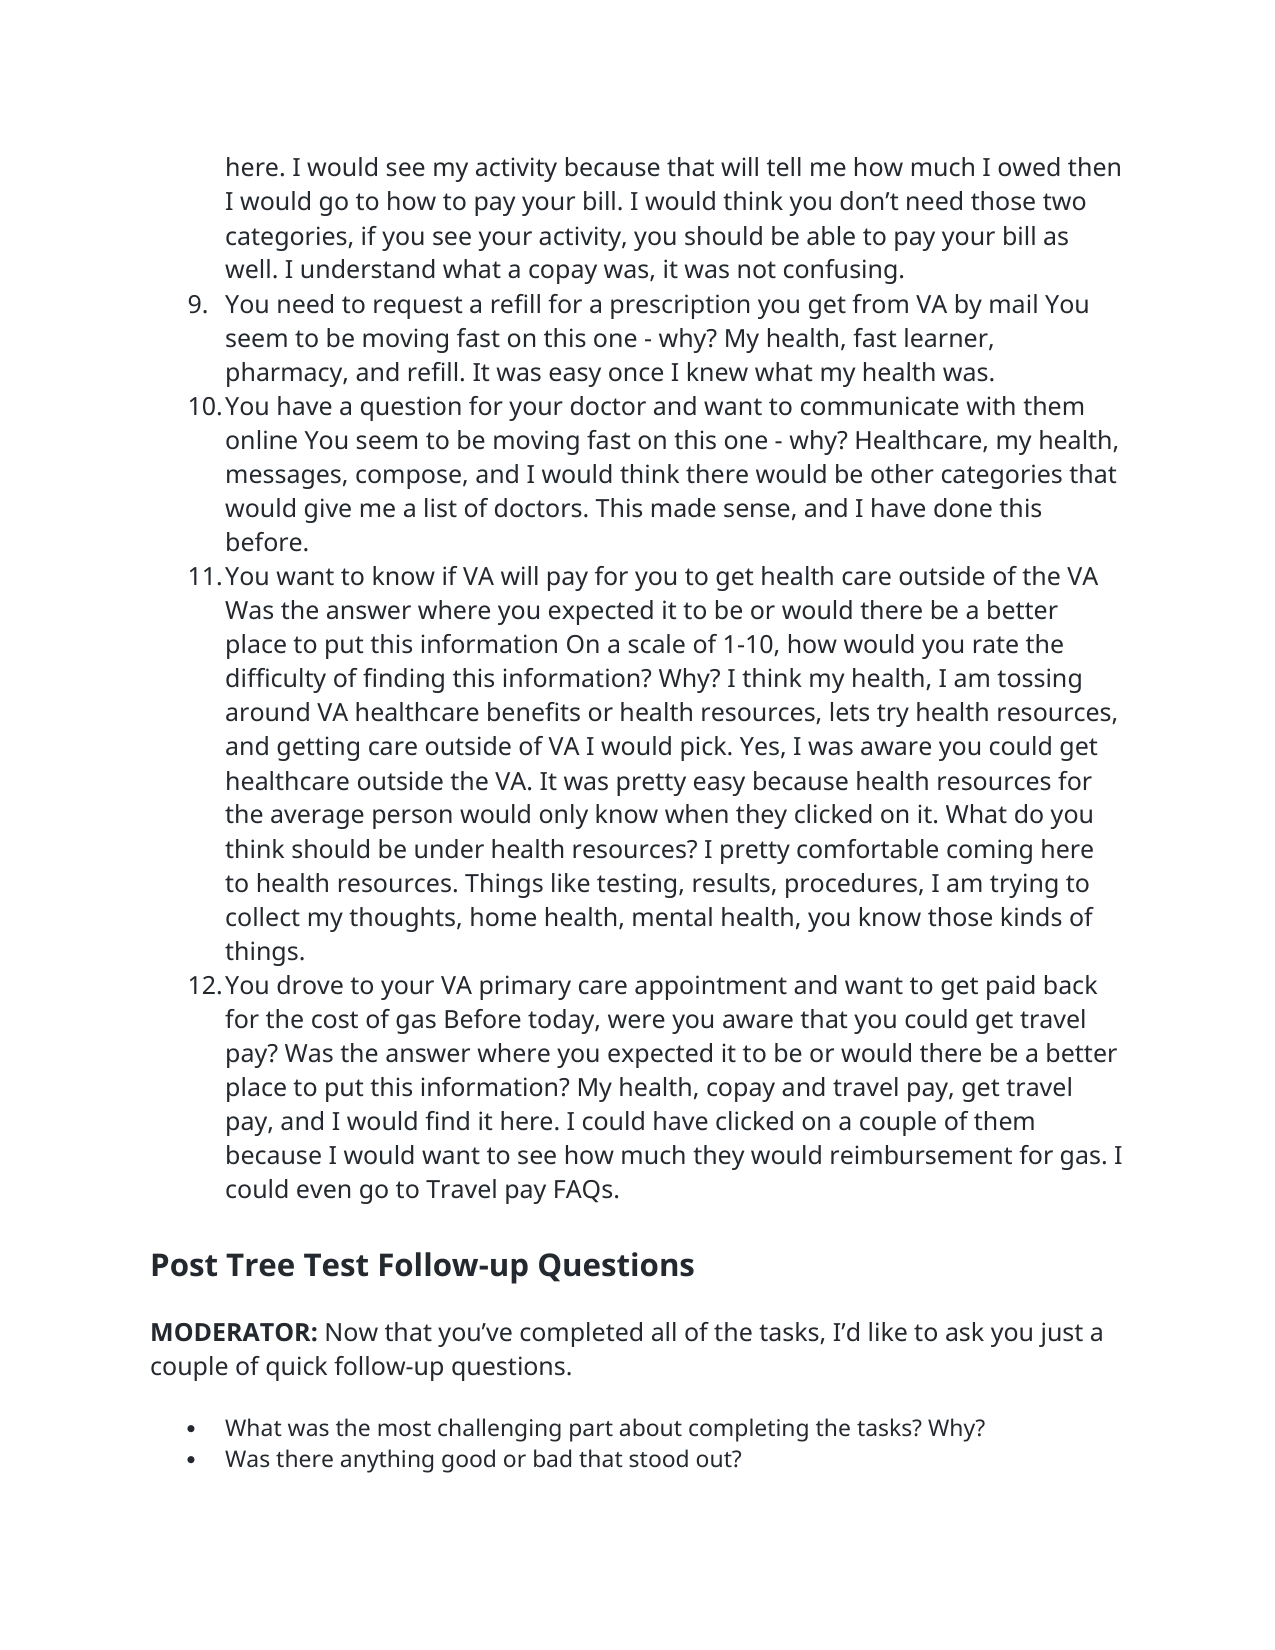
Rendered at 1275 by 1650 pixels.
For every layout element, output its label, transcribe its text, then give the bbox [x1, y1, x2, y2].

list You drove to your VA primary care appointment and want to get paid back for the cost of gas Before today, were you aware that you could get travel pay? Was the answer where you expected it to be or would there be a better place to put this information? My health, copay and travel pay, get travel pay, and I would find it here. I could have clicked on a couple of them because I would want to see how much they would reimbursement for gas. I could even go to Travel pay FAQs. [187, 967, 1125, 1206]
text MODERATOR: Now that you’ve completed all of the tasks, I’d like to ask you just a couple of quick follow-up questions. [150, 1314, 1125, 1382]
subtitle Post Tree Test Follow-up Questions [150, 1243, 1125, 1286]
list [187, 150, 1125, 286]
list You need to request a refill for a prescription you get from VA by mail You seem to be moving fast on this one - why? My health, fast learner, pharmacy, and refill. It was easy once I knew what my health was. [187, 286, 1125, 388]
list You want to know if VA will pay for you to get health care outside of the VA Was the answer where you expected it to be or would there be a better place to put this information On a scale of 1-10, how would you rate the difficulty of finding this information? Why? I think my health, I am tossing around VA healthcare benefits or health resources, lets try health resources, and getting care outside of VA I would pick. Yes, I was aware you could get healthcare outside the VA. It was pretty easy because health resources for the average person would only know when they clicked on it. What do you think should be under health resources? I pretty comfortable coming here to health resources. Things like testing, results, procedures, I am trying to collect my thoughts, home health, mental health, you know those kinds of things. [187, 559, 1125, 967]
list You have a question for your doctor and want to communicate with them online You seem to be moving fast on this one - why? Healthcare, my health, messages, compose, and I would think there would be other categories that would give me a list of doctors. This made sense, and I have done this before. [187, 388, 1125, 559]
list What was the most challenging part about completing the tasks? Why? [187, 1412, 1125, 1443]
list Was there anything good or bad that stood out? [187, 1443, 1125, 1474]
